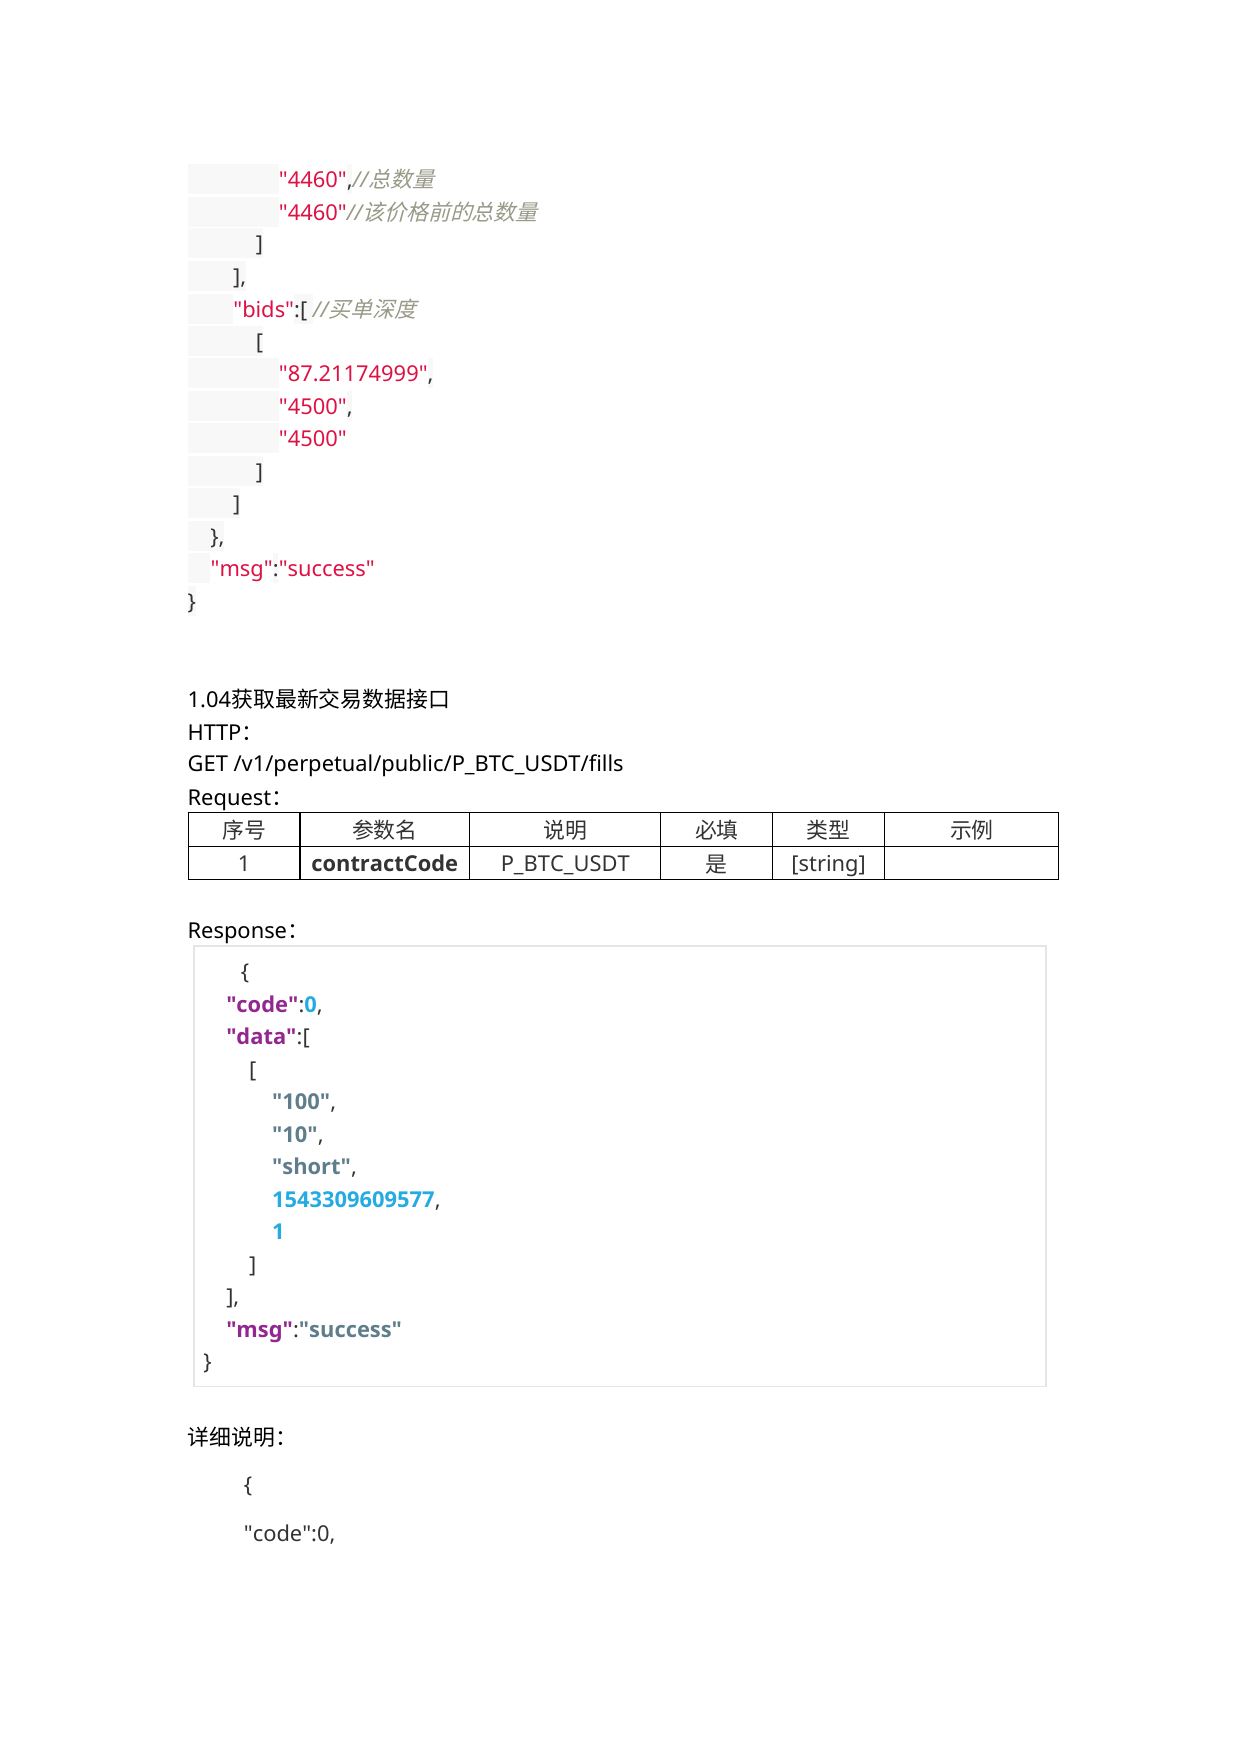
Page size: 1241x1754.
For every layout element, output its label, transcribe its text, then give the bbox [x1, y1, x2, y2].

table_header 参数名 [301, 813, 469, 846]
text "87.21174999", [187, 357, 1053, 389]
text "4460"//该价格前的总数量 [187, 194, 1053, 227]
text }, [187, 519, 1053, 552]
text "msg":"success" [187, 552, 1053, 584]
text ] [187, 227, 1053, 259]
table_cell [885, 847, 1058, 879]
table_header 说明 [470, 813, 660, 846]
text ] [187, 487, 1053, 519]
table_header 示例 [885, 813, 1058, 846]
text HTTP： GET /v1/perpetual/public/P_BTC_USDT/fills [187, 714, 1053, 779]
table_cell 是 [661, 847, 772, 879]
text { [187, 1468, 1053, 1501]
text "code":0, [187, 1516, 1053, 1549]
table_cell contractCode [301, 847, 469, 879]
table_cell [string] [773, 847, 884, 879]
text [ [187, 324, 1053, 357]
table_header 类型 [773, 813, 884, 846]
text "bids":[ //买单深度 [187, 292, 1053, 324]
table_header 序号 [189, 813, 299, 846]
table_header 必填 [661, 813, 772, 846]
table_cell P_BTC_USDT [470, 847, 660, 879]
text { "code":0, "data":[ [ "100", "10", "short", 1543309609577, 1 ] ], "msg":"success" } [195, 947, 1045, 1386]
text 1.04 获取最新交易数据接口 [187, 682, 1053, 714]
text } [187, 584, 1053, 617]
text ], [187, 259, 1053, 292]
text ] [187, 454, 1053, 487]
text "4500", [187, 389, 1053, 422]
text Request： [187, 779, 1053, 812]
text "4460",//总数量 [187, 162, 1053, 194]
text 详细说明： [187, 1420, 1053, 1452]
table_cell 1 [189, 847, 299, 879]
text "4500" [187, 422, 1053, 454]
text Response： [187, 913, 1053, 945]
